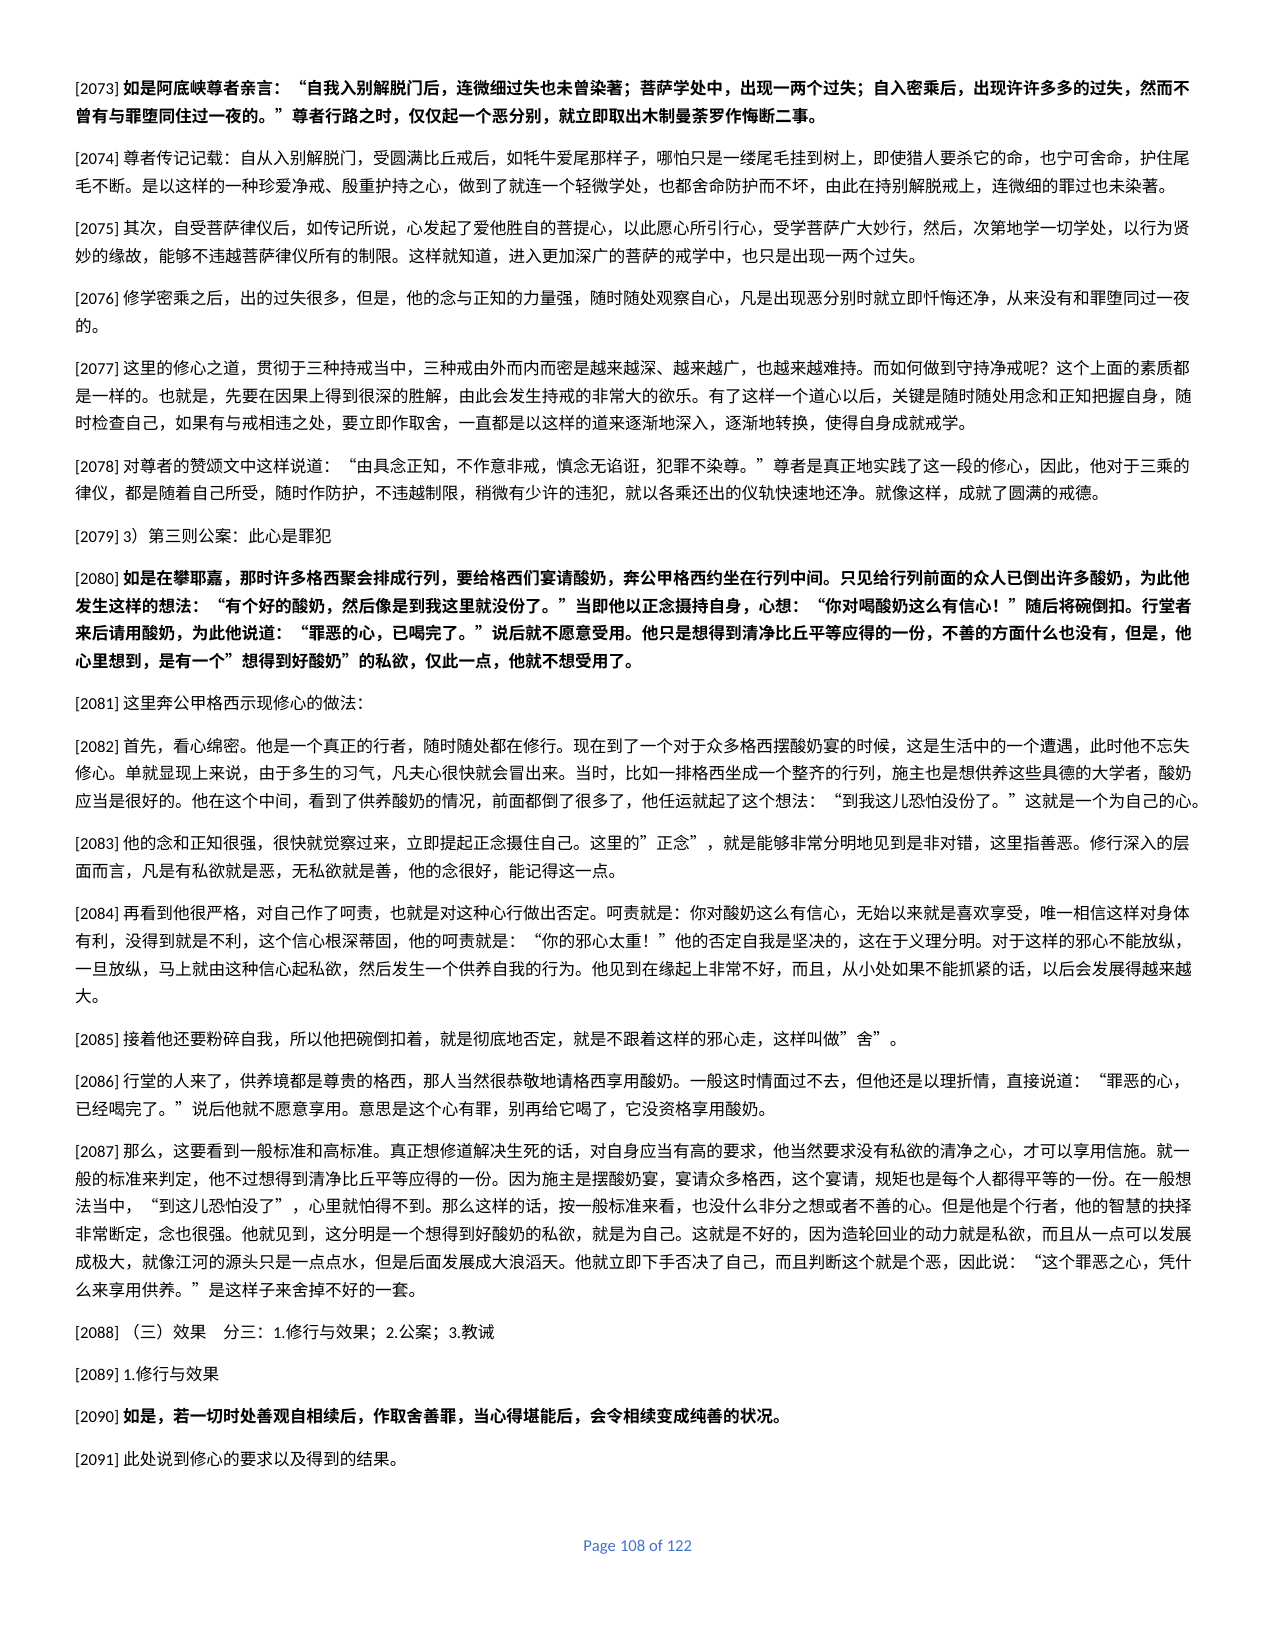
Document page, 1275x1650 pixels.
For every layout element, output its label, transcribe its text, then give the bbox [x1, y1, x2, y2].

text [2081] 这里奔公甲格西示现修心的做法： [75, 690, 1200, 714]
text [2090] 如是，若一切时处善观自相续后，作取舍善罪，当心得堪能后，会令相续变成纯善的状况。 [75, 1403, 1200, 1428]
text [2087] 那么，这要看到一般标准和高标准。真正想修道解决生死的话，对自身应当有高的要求，他当然要求没有私欲的清净之心，才可以享用信施。就一般的标准来判定，他不过想得到清净比丘平等应得的一份。因为施主是摆酸奶宴，宴请众多格西，这个宴请，规矩也是每个人都得平等的一份。在一般想法当中，“到这儿恐怕没了”，心里就怕得不到。那么这样的话，按一般标准来看，也没什么非分之想或者不善的心。但是他是个行者，他的智慧的抉择非常断定，念也很强。他就见到，这分明是一个想得到好酸奶的私欲，就是为自己。这就是不好的，因为造轮回业的动力就是私欲，而且从一点可以发展成极大，就像江河的源头只是一点点水，但是后面发展成大浪滔天。他就立即下手否决了自己，而且判断这个就是个恶，因此说：“这个罪恶之心，凭什么来享用供养。”是这样子来舍掉不好的一套。 [75, 1138, 1200, 1301]
text [2083] 他的念和正知很强，很快就觉察过来，立即提起正念摄住自己。这里的”正念”，就是能够非常分明地见到是非对错，这里指善恶。修行深入的层面而言，凡是有私欲就是恶，无私欲就是善，他的念很好，能记得这一点。 [75, 830, 1200, 882]
text [2082] 首先，看心绵密。他是一个真正的行者，随时随处都在修行。现在到了一个对于众多格西摆酸奶宴的时候，这是生活中的一个遭遇，此时他不忘失修心。单就显现上来说，由于多生的习气，凡夫心很快就会冒出来。当时，比如一排格西坐成一个整齐的行列，施主也是想供养这些具德的大学者，酸奶应当是很好的。他在这个中间，看到了供养酸奶的情况，前面都倒了很多了，他任运就起了这个想法：“到我这儿恐怕没份了。”这就是一个为自己的心。 [75, 733, 1200, 812]
text [2076] 修学密乘之后，出的过失很多，但是，他的念与正知的力量强，随时随处观察自心，凡是出现恶分别时就立即忏悔还净，从来没有和罪堕同过一夜的。 [75, 285, 1200, 337]
text [2089] 1.修行与效果 [75, 1361, 1200, 1385]
text [2091] 此处说到修心的要求以及得到的结果。 [75, 1446, 1200, 1470]
text [2086] 行堂的人来了，供养境都是尊贵的格西，那人当然很恭敬地请格西享用酸奶。一般这时情面过不去，但他还是以理折情，直接说道：“罪恶的心，已经喝完了。”说后他就不愿意享用。意思是这个心有罪，别再给它喝了，它没资格享用酸奶。 [75, 1068, 1200, 1120]
text [2075] 其次，自受菩萨律仪后，如传记所说，心发起了爱他胜自的菩提心，以此愿心所引行心，受学菩萨广大妙行，然后，次第地学一切学处，以行为贤妙的缘故，能够不违越菩萨律仪所有的制限。这样就知道，进入更加深广的菩萨的戒学中，也只是出现一两个过失。 [75, 215, 1200, 267]
text [2079] 3）第三则公案：此心是罪犯 [75, 523, 1200, 547]
text [2084] 再看到他很严格，对自己作了呵责，也就是对这种心行做出否定。呵责就是：你对酸奶这么有信心，无始以来就是喜欢享受，唯一相信这样对身体有利，没得到就是不利，这个信心根深蒂固，他的呵责就是：“你的邪心太重！”他的否定自我是坚决的，这在于义理分明。对于这样的邪心不能放纵，一旦放纵，马上就由这种信心起私欲，然后发生一个供养自我的行为。他见到在缘起上非常不好，而且，从小处如果不能抓紧的话，以后会发展得越来越大。 [75, 900, 1200, 1008]
text [2088] （三）效果 分三：1.修行与效果；2.公案；3.教诫 [75, 1319, 1200, 1343]
text [2073] 如是阿底峡尊者亲言：“自我入别解脱门后，连微细过失也未曾染著；菩萨学处中，出现一两个过失；自入密乘后，出现许许多多的过失，然而不曾有与罪堕同住过一夜的。”尊者行路之时，仅仅起一个恶分别，就立即取出木制曼荼罗作悔断二事。 [75, 75, 1200, 127]
text [2074] 尊者传记记载：自从入别解脱门，受圆满比丘戒后，如牦牛爱尾那样子，哪怕只是一缕尾毛挂到树上，即使猎人要杀它的命，也宁可舍命，护住尾毛不断。是以这样的一种珍爱净戒、殷重护持之心，做到了就连一个轻微学处，也都舍命防护而不坏，由此在持别解脱戒上，连微细的罪过也未染著。 [75, 145, 1200, 197]
text [2078] 对尊者的赞颂文中这样说道：“由具念正知，不作意非戒，慎念无谄诳，犯罪不染尊。”尊者是真正地实践了这一段的修心，因此，他对于三乘的律仪，都是随着自己所受，随时作防护，不违越制限，稍微有少许的违犯，就以各乘还出的仪轨快速地还净。就像这样，成就了圆满的戒德。 [75, 453, 1200, 504]
text [2085] 接着他还要粉碎自我，所以他把碗倒扣着，就是彻底地否定，就是不跟着这样的邪心走，这样叫做”舍”。 [75, 1026, 1200, 1050]
text [2077] 这里的修心之道，贯彻于三种持戒当中，三种戒由外而内而密是越来越深、越来越广，也越来越难持。而如何做到守持净戒呢？这个上面的素质都是一样的。也就是，先要在因果上得到很深的胜解，由此会发生持戒的非常大的欲乐。有了这样一个道心以后，关键是随时随处用念和正知把握自身，随时检查自己，如果有与戒相违之处，要立即作取舍，一直都是以这样的道来逐渐地深入，逐渐地转换，使得自身成就戒学。 [75, 355, 1200, 434]
text [2080] 如是在攀耶嘉，那时许多格西聚会排成行列，要给格西们宴请酸奶，奔公甲格西约坐在行列中间。只见给行列前面的众人已倒出许多酸奶，为此他发生这样的想法：“有个好的酸奶，然后像是到我这里就没份了。”当即他以正念摄持自身，心想：“你对喝酸奶这么有信心！”随后将碗倒扣。行堂者来后请用酸奶，为此他说道：“罪恶的心，已喝完了。”说后就不愿意受用。他只是想得到清净比丘平等应得的一份，不善的方面什么也没有，但是，他心里想到，是有一个”想得到好酸奶”的私欲，仅此一点，他就不想受用了。 [75, 565, 1200, 672]
